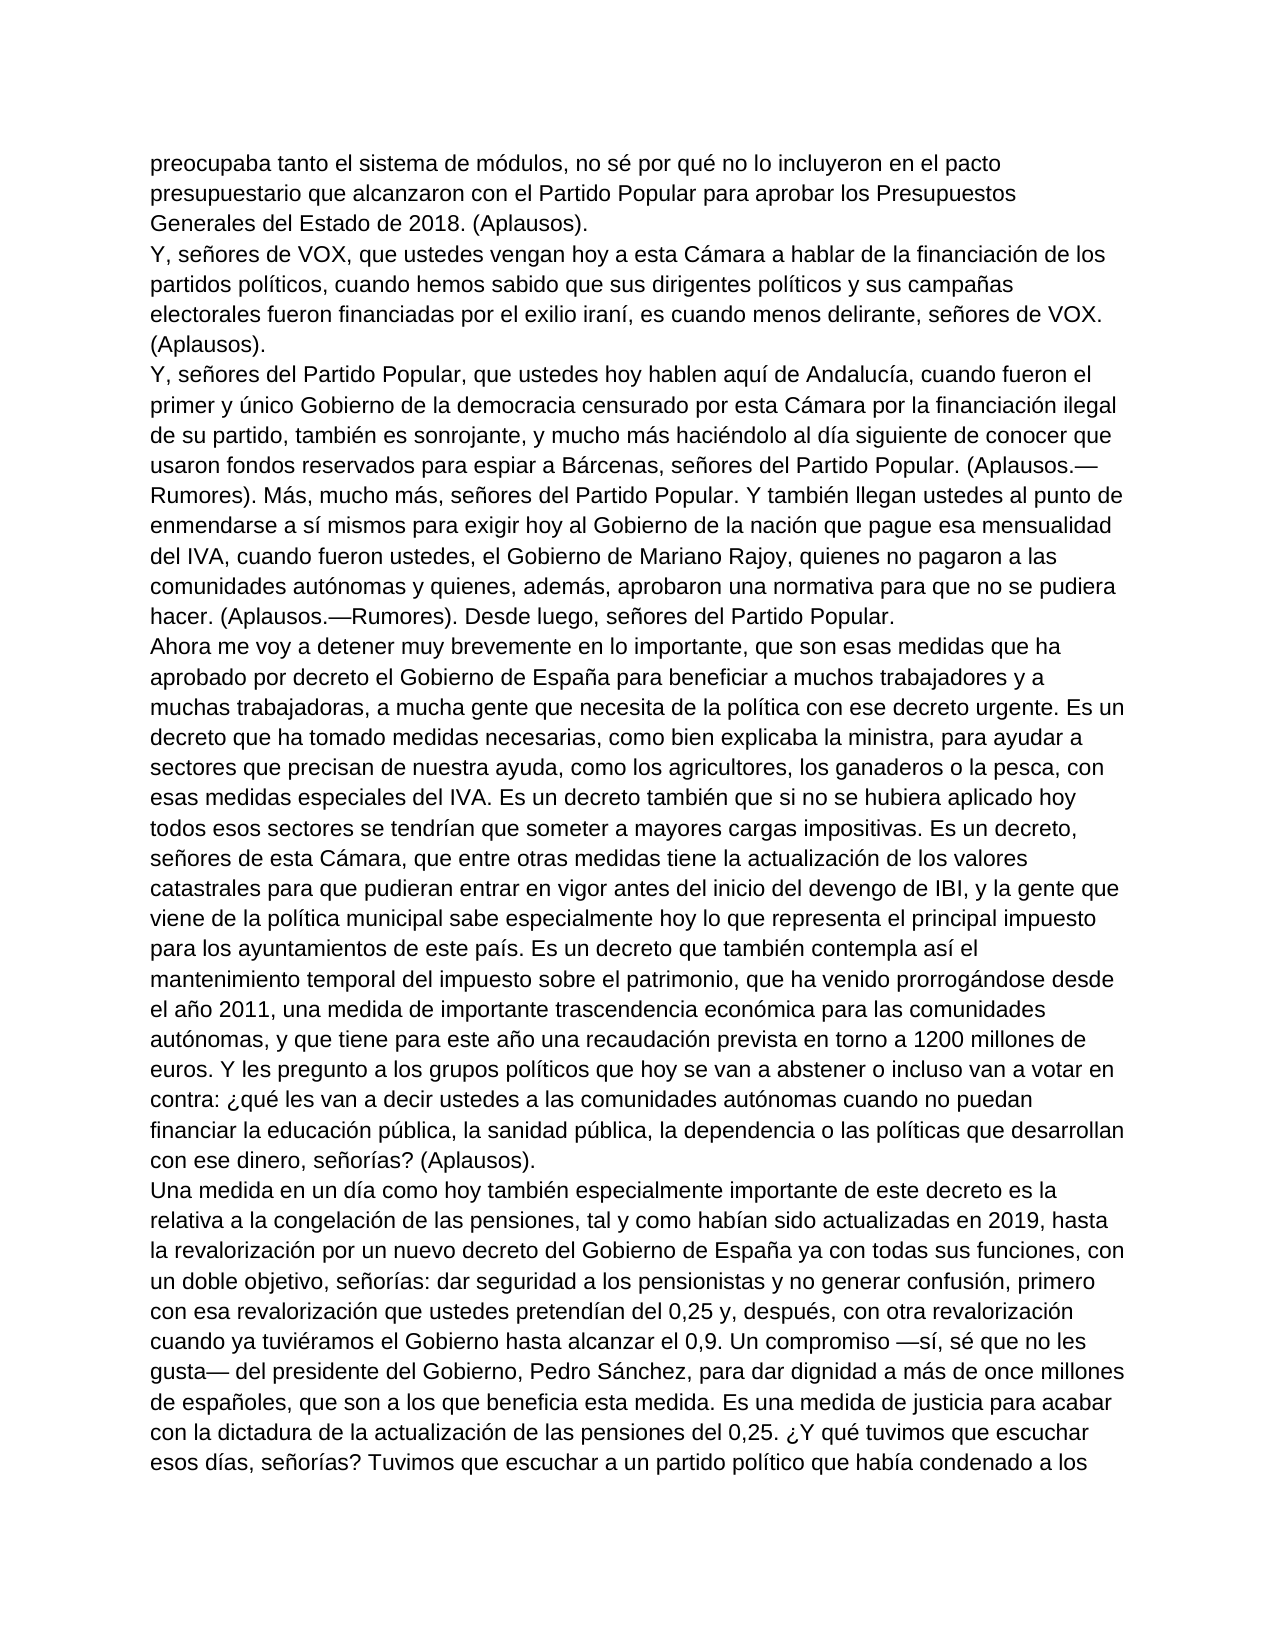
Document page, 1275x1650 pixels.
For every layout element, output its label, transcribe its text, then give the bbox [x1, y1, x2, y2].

text Ahora me voy a detener muy brevemente en lo importante, que son esas medidas que ha aprobado por decreto el Gobierno de España para beneficiar a muchos trabajadores y a muchas trabajadoras, a mucha gente que necesita de la política con ese decreto urgente. Es un decreto que ha tomado medidas necesarias, como bien explicaba la ministra, para ayudar a sectores que precisan de nuestra ayuda, como los agricultores, los ganaderos o la pesca, con esas medidas especiales del IVA. Es un decreto también que si no se hubiera aplicado hoy todos esos sectores se tendrían que someter a mayores cargas impositivas. Es un decreto, señores de esta Cámara, que entre otras medidas tiene la actualización de los valores catastrales para que pudieran entrar en vigor antes del inicio del devengo de IBI, y la gente que viene de la política municipal sabe especialmente hoy lo que representa el principal impuesto para los ayuntamientos de este país. Es un decreto que también contempla así el mantenimiento temporal del impuesto sobre el patrimonio, que ha venido prorrogándose desde el año 2011, una medida de importante trascendencia económica para las comunidades autónomas, y que tiene para este año una recaudación prevista en torno a 1200 millones de euros. Y les pregunto a los grupos políticos que hoy se van a abstener o incluso van a votar en contra: ¿qué les van a decir ustedes a las comunidades autónomas cuando no puedan financiar la educación pública, la sanidad pública, la dependencia o las políticas que desarrollan con ese dinero, señorías? (Aplausos). [150, 633, 1125, 1173]
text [150, 150, 1125, 237]
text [150, 1177, 1125, 1475]
text Y, señores del Partido Popular, que ustedes hoy hablen aquí de Andalucía, cuando fueron el primer y único Gobierno de la democracia censurado por esta Cámara por la financiación ilegal de su partido, también es sonrojante, y mucho más haciéndolo al día siguiente de conocer que usaron fondos reservados para espiar a Bárcenas, señores del Partido Popular. (Aplausos.—Rumores). Más, mucho más, señores del Partido Popular. Y también llegan ustedes al punto de enmendarse a sí mismos para exigir hoy al Gobierno de la nación que pague esa mensualidad del IVA, cuando fueron ustedes, el Gobierno de Mariano Rajoy, quienes no pagaron a las comunidades autónomas y quienes, además, aprobaron una normativa para que no se pudiera hacer. (Aplausos.—Rumores). Desde luego, señores del Partido Popular. [150, 361, 1125, 629]
text Y, señores de VOX, que ustedes vengan hoy a esta Cámara a hablar de la financiación de los partidos políticos, cuando hemos sabido que sus dirigentes políticos y sus campañas electorales fueron financiadas por el exilio iraní, es cuando menos delirante, señores de VOX. (Aplausos). [150, 241, 1125, 358]
